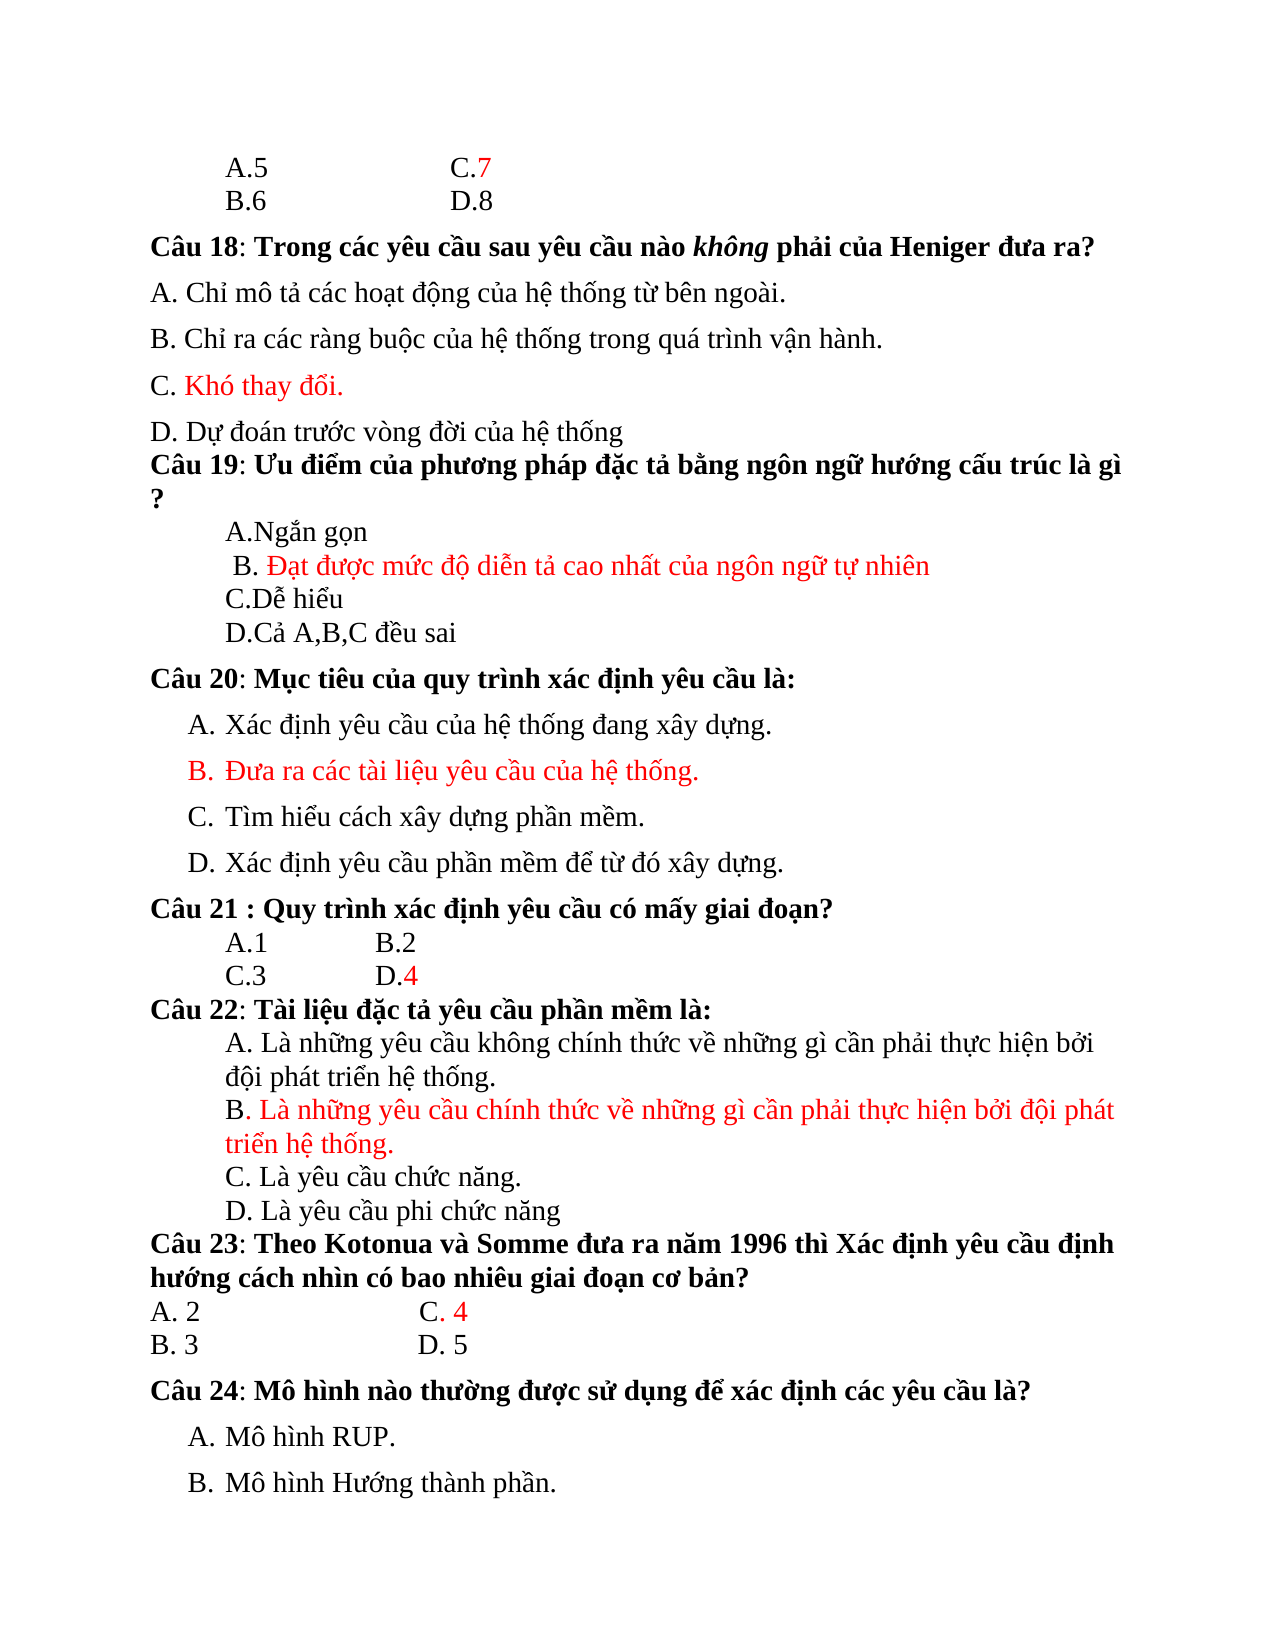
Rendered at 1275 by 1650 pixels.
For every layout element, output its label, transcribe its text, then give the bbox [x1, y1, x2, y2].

text A.5 C.7 [225, 150, 1125, 183]
text Câu 24: Mô hình nào thường được sử dụng để xác định các yêu cầu là? [150, 1373, 1125, 1407]
text Câu 21 : Quy trình xác định yêu cầu có mấy giai đoạn? [150, 891, 1181, 925]
text C.3 D.4 [150, 958, 1125, 992]
text B. Đạt được mức độ diễn tả cao nhất của ngôn ngữ tự nhiên [225, 548, 1125, 581]
list Tìm hiểu cách xây dựng phần mềm. [187, 799, 1125, 833]
text A.1 B.2 [150, 925, 1125, 958]
text B.6 D.8 [225, 183, 1125, 217]
list Xác định yêu cầu của hệ thống đang xây dựng. [187, 707, 1125, 741]
text A. Là những yêu cầu không chính thức về những gì cần phải thực hiện bởi đội phát triển hệ thống. [225, 1025, 1125, 1092]
text B. Là những yêu cầu chính thức về những gì cần phải thực hiện bởi đội phát triển hệ thống. [225, 1092, 1125, 1159]
text Câu 22: Tài liệu đặc tả yêu cầu phần mềm là: [150, 992, 1125, 1025]
text Câu 19: Ưu điểm của phương pháp đặc tả bằng ngôn ngữ hướng cấu trúc là gì ? [150, 447, 1125, 514]
text B. Chỉ ra các ràng buộc của hệ thống trong quá trình vận hành. [150, 322, 1125, 355]
text A.Ngắn gọn [225, 514, 1125, 548]
text C. Khó thay đổi. [150, 368, 1125, 401]
text D.Cả A,B,C đều sai [225, 615, 1125, 648]
text D. Dự đoán trước vòng đời của hệ thống [150, 414, 1125, 447]
text C. Là yêu cầu chức năng. [225, 1159, 1125, 1193]
text Câu 20: Mục tiêu của quy trình xác định yêu cầu là: [150, 661, 1125, 694]
list Mô hình Hướng thành phần. [187, 1465, 1125, 1499]
text A. Chỉ mô tả các hoạt động của hệ thống từ bên ngoài. [150, 276, 1125, 309]
text D. Là yêu cầu phi chức năng [225, 1193, 1125, 1227]
list Đưa ra các tài liệu yêu cầu của hệ thống. [187, 753, 1125, 787]
text Câu 23: Theo Kotonua và Somme đưa ra năm 1996 thì Xác định yêu cầu định hướng cách nhìn có bao nhiêu giai đoạn cơ bản? A. 2 C. 4 B. 3 D. 5 [150, 1227, 1181, 1361]
text Câu 18: Trong các yêu cầu sau yêu cầu nào không phải của Heniger đưa ra? [150, 229, 1125, 263]
list Mô hình RUP. [187, 1419, 1125, 1453]
list Xác định yêu cầu phần mềm để từ đó xây dựng. [187, 845, 1125, 879]
text C.Dễ hiểu [225, 581, 1125, 615]
